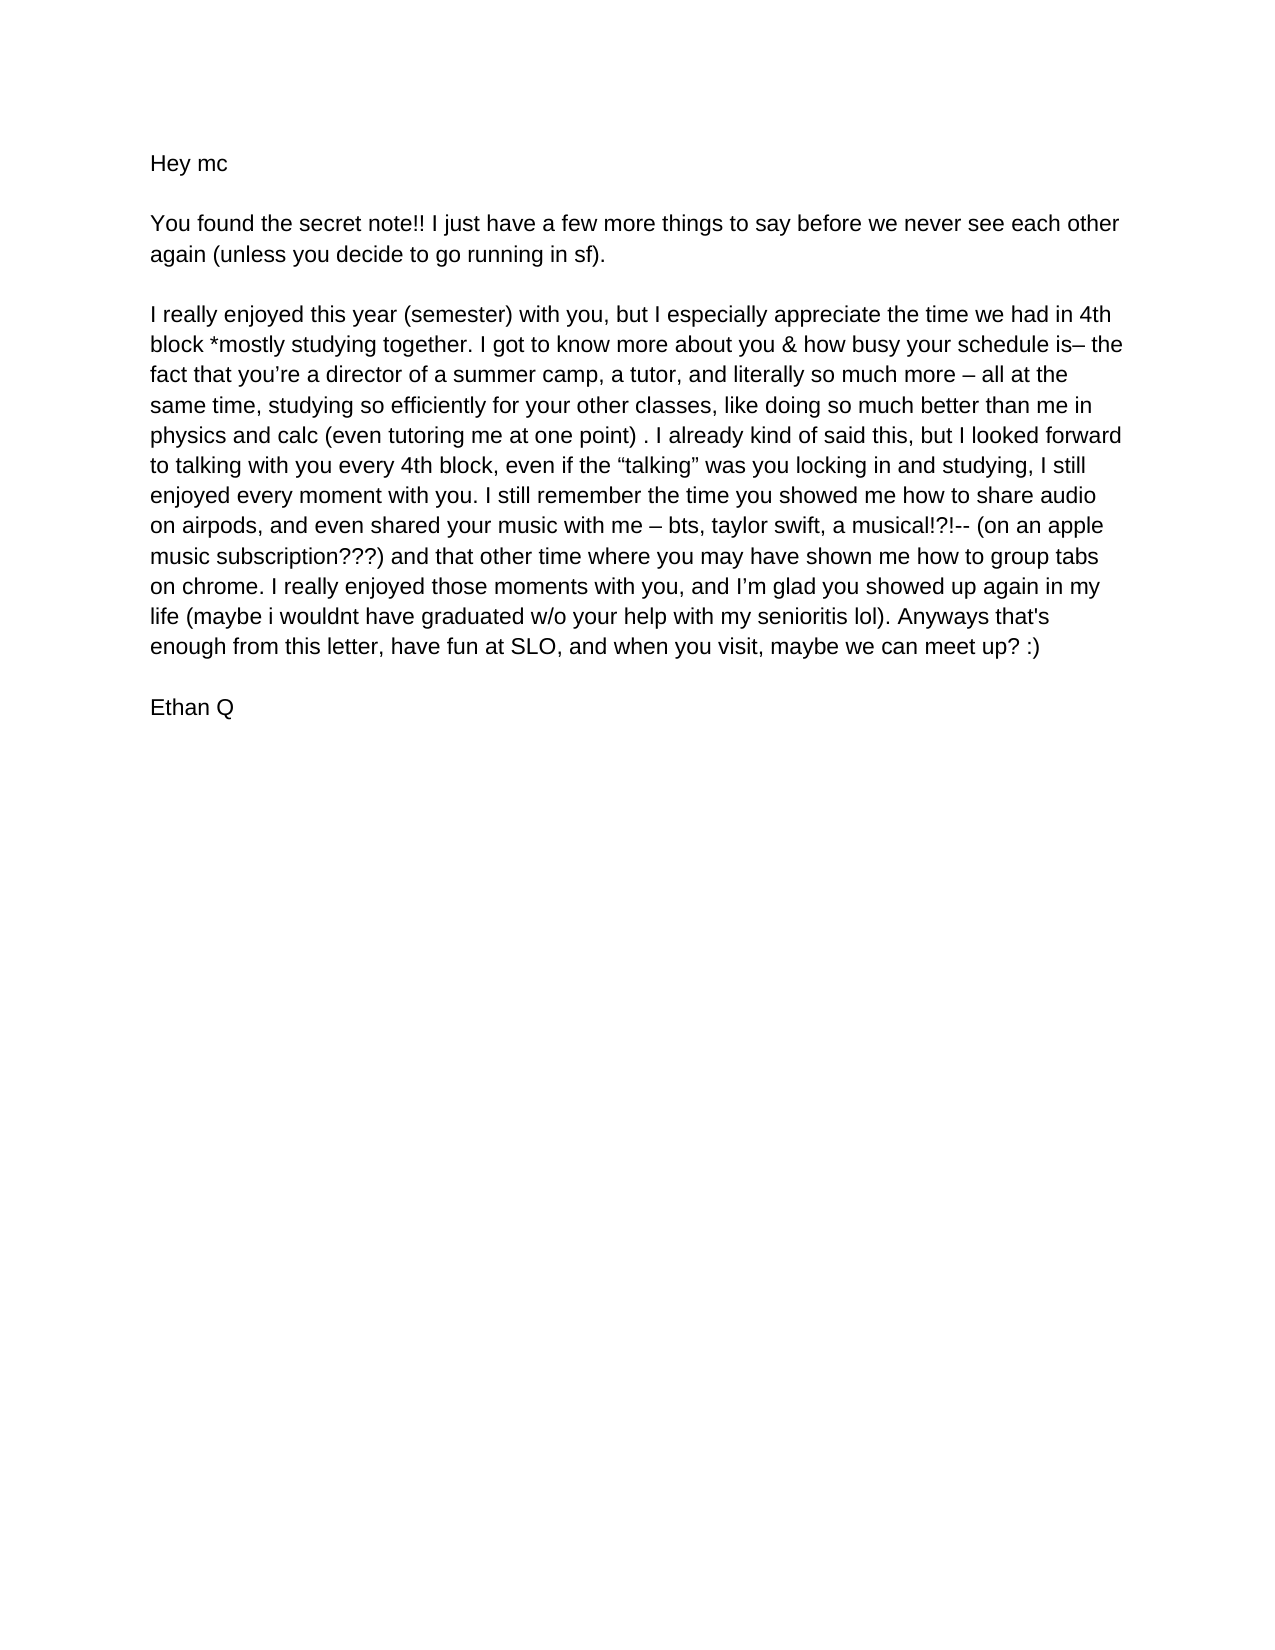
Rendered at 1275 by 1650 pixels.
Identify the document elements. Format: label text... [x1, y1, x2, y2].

text Ethan Q [150, 694, 1125, 720]
text Hey mc You found the secret note!! I just have a few more things to say before we never see each other again (unless you decide to go running in sf). I really enjoyed this year (semester) with you, but I especially appreciate the time we had in 4th block *mostly studying together. I got to know more about you & how busy your schedule is– the fact that you’re a director of a summer camp, a tutor, and literally so much more – all at the same time, studying so efficiently for your other classes, like doing so much better than me in physics and calc (even tutoring me at one point) . I already kind of said this, but I looked forward to talking with you every 4th block, even if the “talking” was you locking in and studying, I still enjoyed every moment with you. I still remember the time you showed me how to share audio on airpods, and even shared your music with me – bts, taylor swift, a musical!?!-- (on an apple music subscription???) and that other time where you may have shown me how to group tabs on chrome. I really enjoyed those moments with you, and I’m glad you showed up again in my life (maybe i wouldnt have graduated w/o your help with my senioritis lol). Anyways that's enough from this letter, have fun at SLO, and when you visit, maybe we can meet up? :) [150, 150, 1125, 660]
